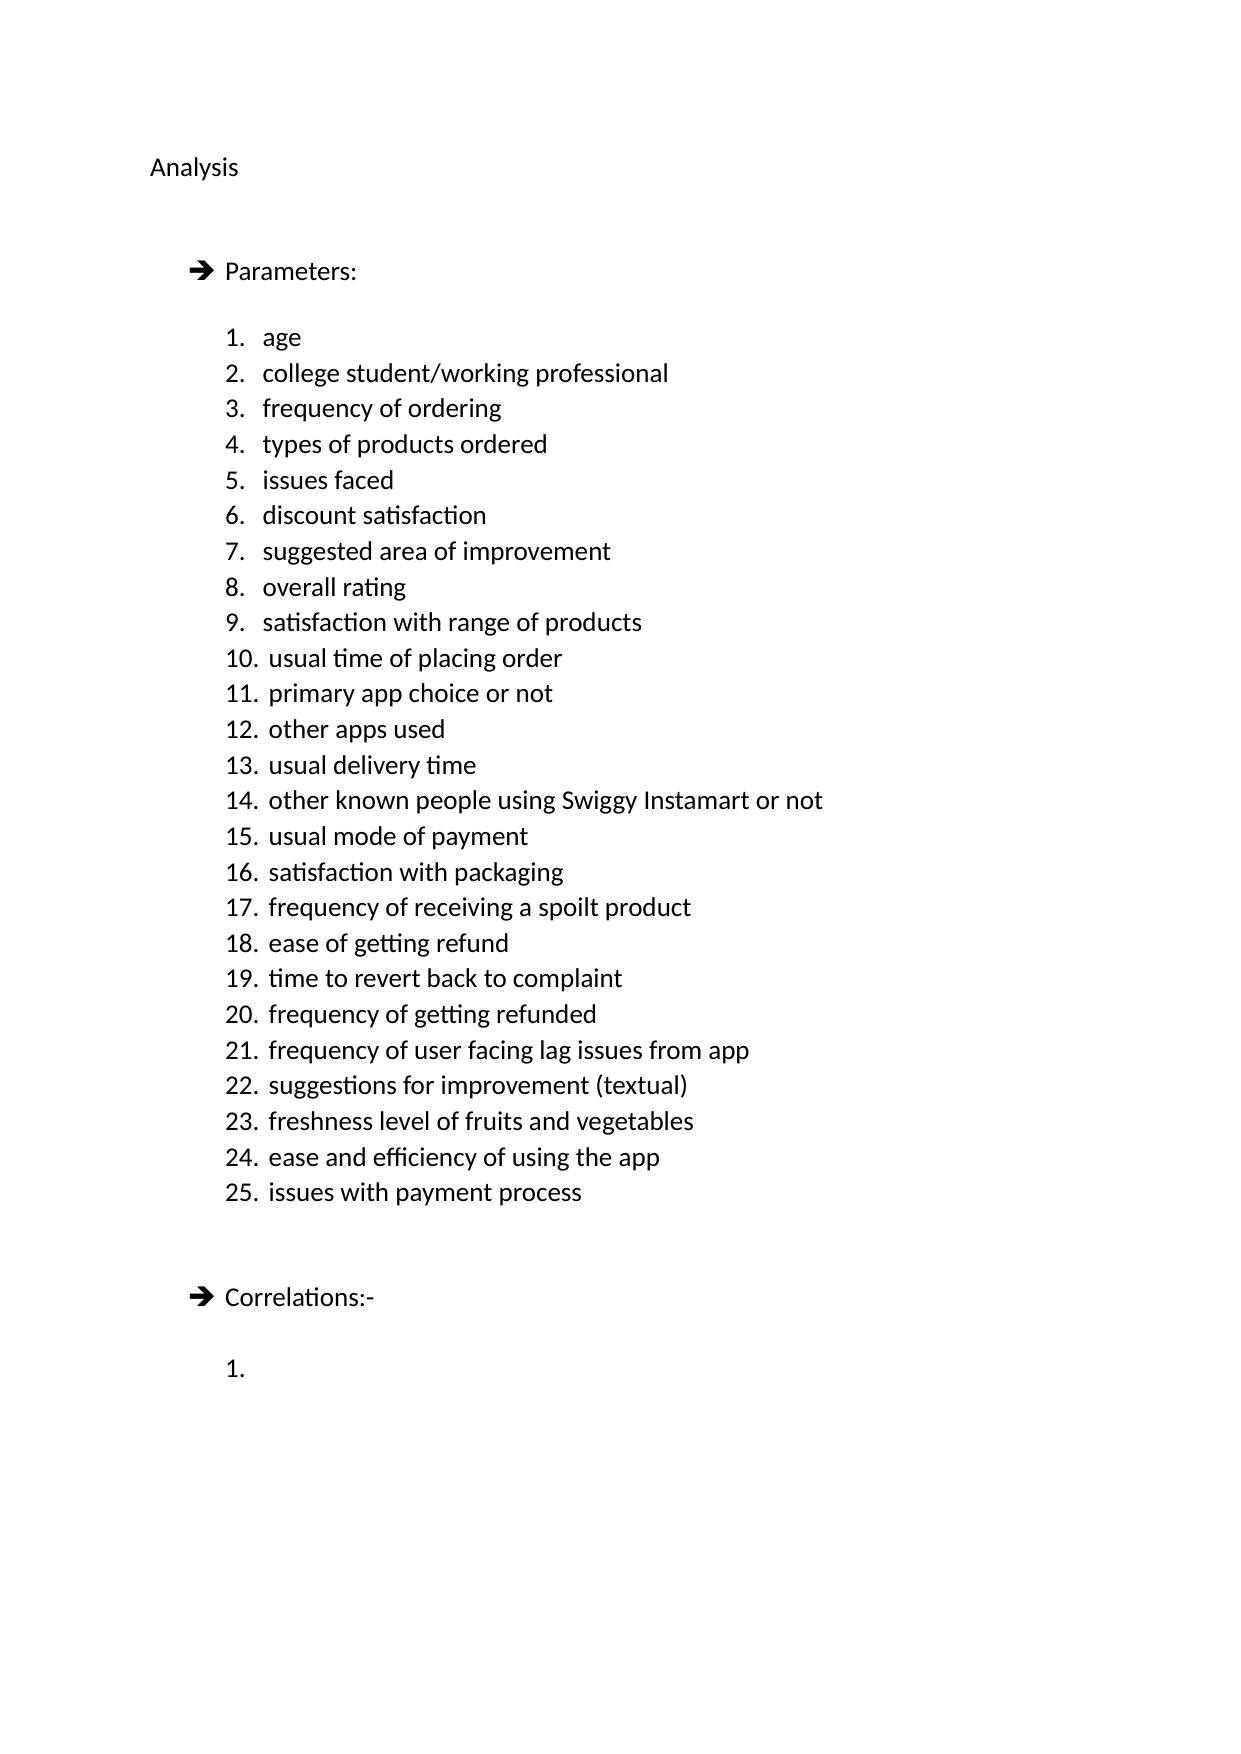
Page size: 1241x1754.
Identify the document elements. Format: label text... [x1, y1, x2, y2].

list discount satisfaction [225, 498, 1090, 532]
list other known people using Swiggy Instamart or not [225, 783, 1090, 817]
list satisfaction with range of products [225, 605, 1090, 638]
text Analysis [150, 150, 1090, 183]
list suggested area of improvement [225, 534, 1090, 567]
list frequency of ordering [225, 392, 1090, 425]
list satisfaction with packaging [225, 855, 1090, 888]
list suggestions for improvement (textual) [225, 1068, 1090, 1102]
list usual delivery time [225, 748, 1090, 781]
list usual time of placing order [225, 641, 1090, 674]
list ease and efficiency of using the app [225, 1140, 1090, 1173]
list age [225, 320, 1090, 353]
list freshness level of fruits and vegetables [225, 1104, 1090, 1137]
list other apps used [225, 712, 1090, 745]
list ease of getting refund [225, 926, 1090, 959]
list frequency of getting refunded [225, 997, 1090, 1030]
list usual mode of payment [225, 819, 1090, 852]
list college student/working professional [225, 356, 1090, 389]
list issues faced [225, 463, 1090, 496]
list primary app choice or not [225, 677, 1090, 710]
list frequency of receiving a spoilt product [225, 890, 1090, 923]
list Correlations:- [187, 1280, 1090, 1313]
list issues with payment process [225, 1175, 1090, 1208]
list types of products ordered [225, 427, 1090, 460]
list frequency of user facing lag issues from app [225, 1033, 1090, 1066]
list Parameters: [187, 254, 1090, 288]
list overall rating [225, 570, 1090, 603]
list time to revert back to complaint [225, 962, 1090, 995]
